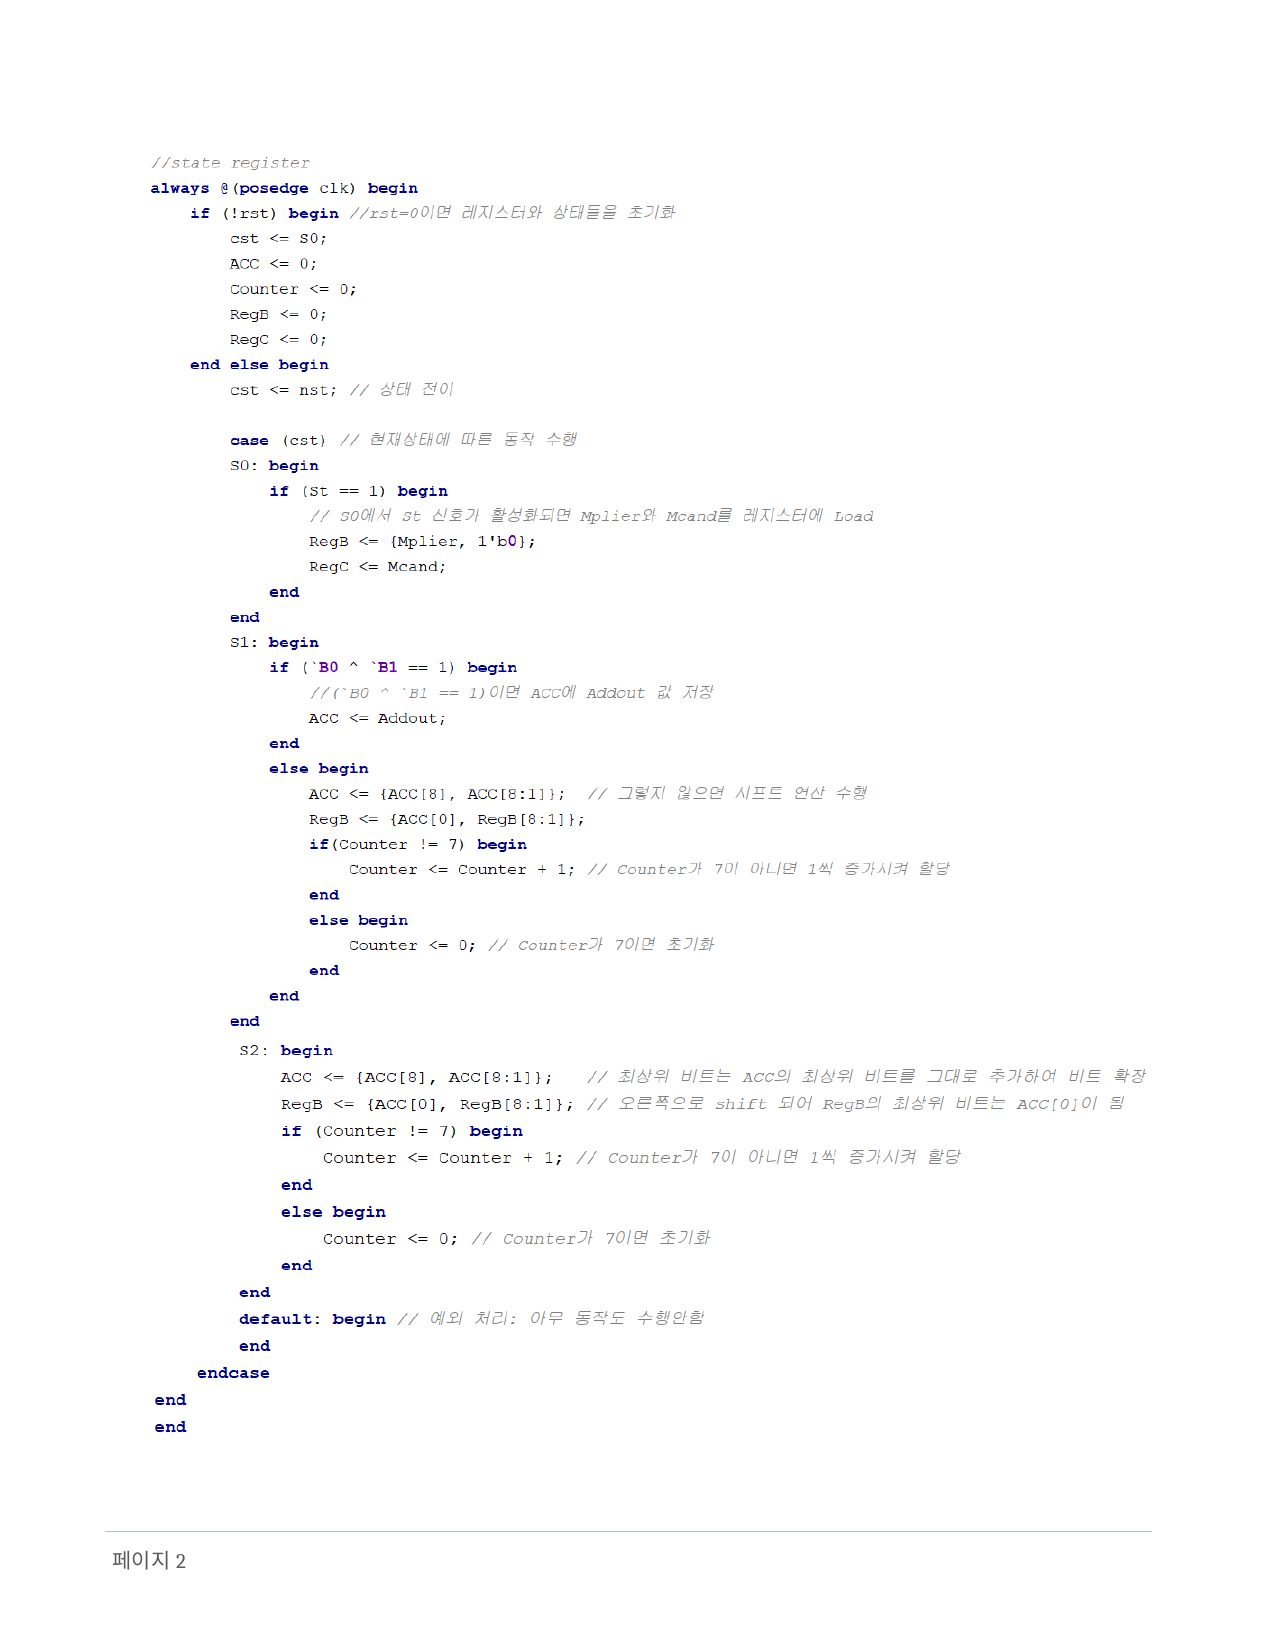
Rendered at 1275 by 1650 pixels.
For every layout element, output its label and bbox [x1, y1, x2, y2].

picture [112, 1032, 1163, 1435]
picture [112, 150, 983, 1028]
